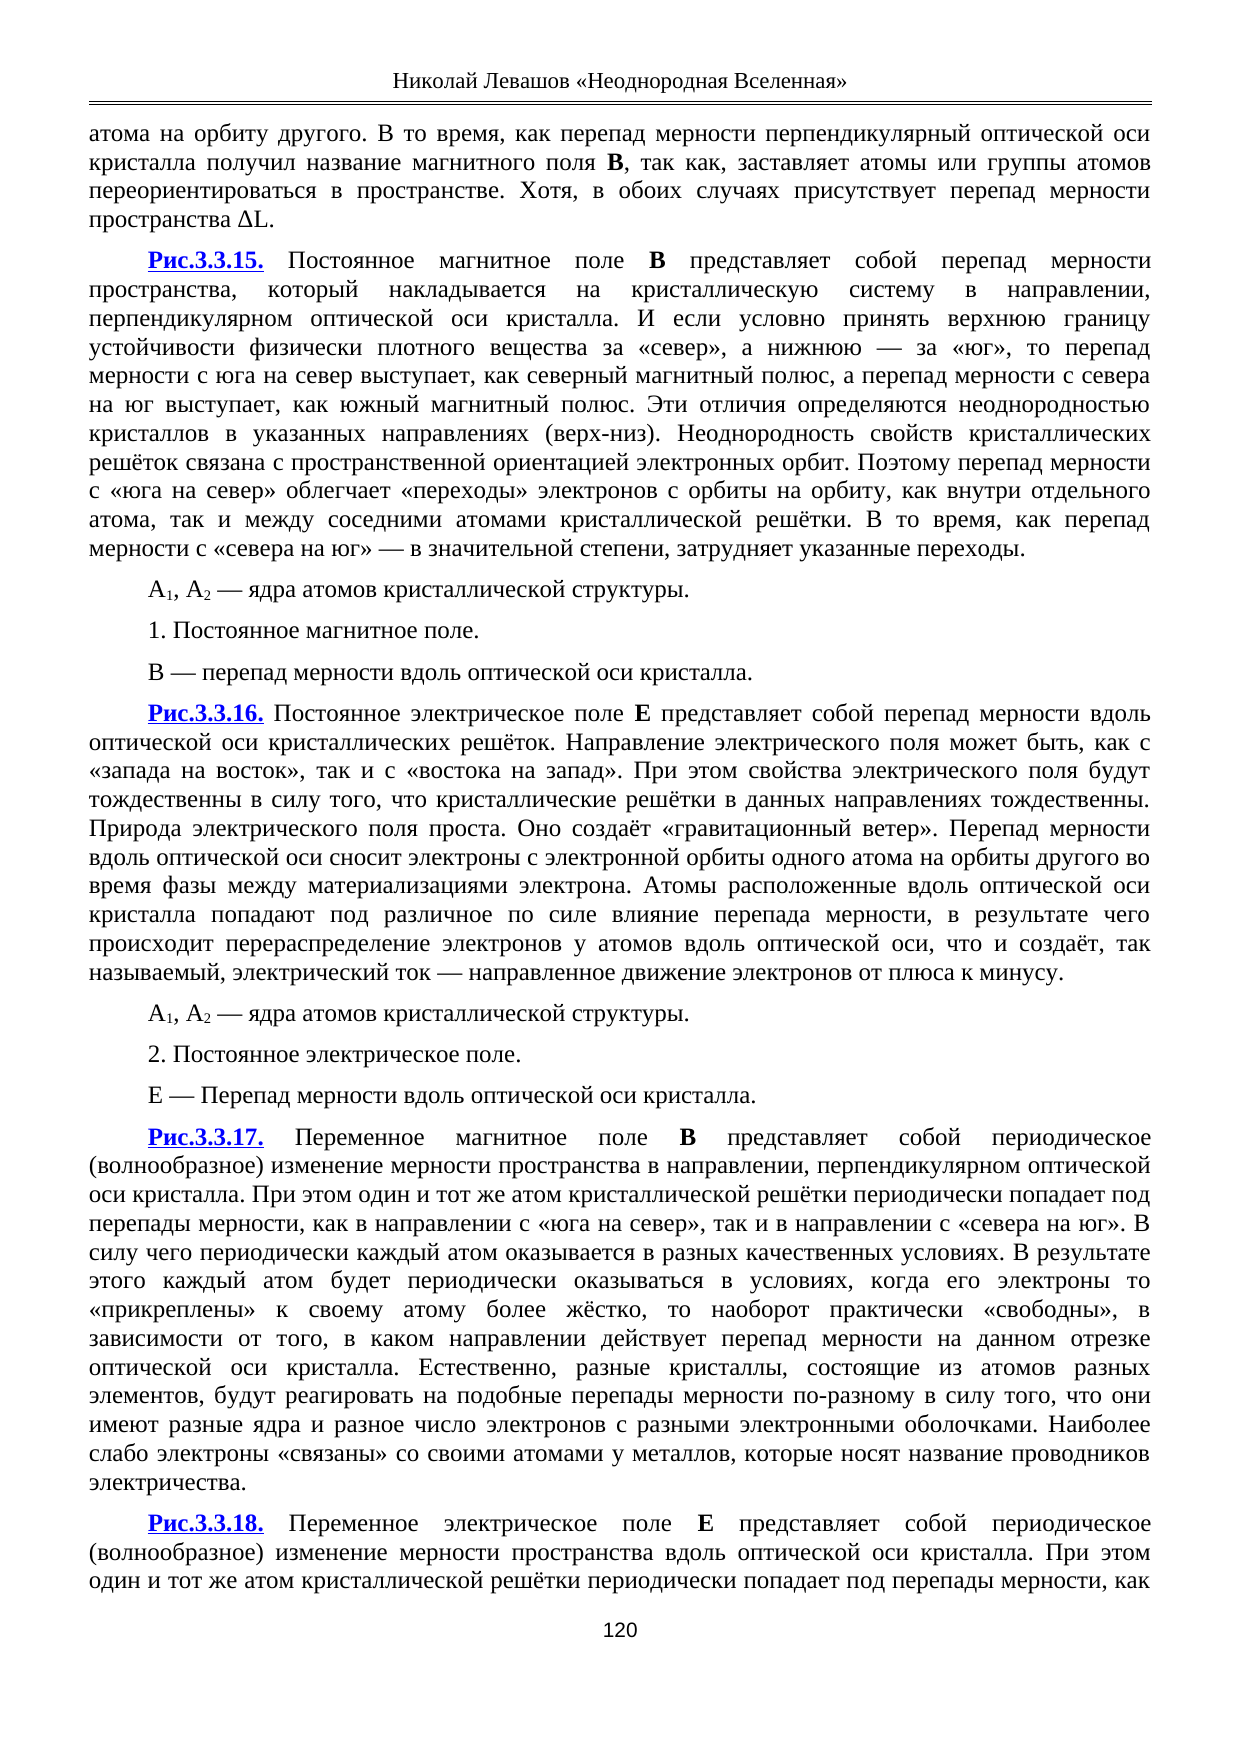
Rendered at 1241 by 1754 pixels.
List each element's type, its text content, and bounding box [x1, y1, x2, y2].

text B — перепад мерности вдоль оптической оси кристалла. [89, 657, 1152, 686]
text Рис.3.3.15. Постоянное магнитное поле В представляет собой перепад мерности пространства, который накладывается на кристаллическую систему в направлении, перпендикулярном оптической оси кристалла. И если условно принять верхнюю границу устойчивости физически плотного вещества за «север», а нижнюю — за «юг», то перепад мерности с юга на север выступает, как северный магнитный полюс, а перепад мерности с севера на юг выступает, как южный магнитный полюс. Эти отличия определяются неоднородностью кристаллов в указанных направлениях (верх-низ). Неоднородность свойств кристаллических решёток связана с пространственной ориентацией электронных орбит. Поэтому перепад мерности с «юга на север» облегчает «переходы» электронов с орбиты на орбиту, как внутри отдельного атома, так и между соседними атомами кристаллической решётки. В то время, как перепад мерности с «севера на юг» — в значительной степени, затрудняет указанные переходы. [89, 246, 1152, 562]
text 1. Постоянное магнитное поле. [89, 616, 1152, 644]
text 2. Постоянное электрическое поле. [89, 1039, 1152, 1068]
text Рис.3.3.16. Постоянное электрическое поле Е представляет собой перепад мерности вдоль оптической оси кристаллических решёток. Направление электрического поля может быть, как с «запада на восток», так и с «востока на запад». При этом свойства электрического поля будут тождественны в силу того, что кристаллические решётки в данных направлениях тождественны. Природа электрического поля проста. Оно создаёт «гравитационный ветер». Перепад мерности вдоль оптической оси сносит электроны с электронной орбиты одного атома на орбиты другого во время фазы между материализациями электрона. Атомы расположенные вдоль оптической оси кристалла попадают под различное по силе влияние перепада мерности, в результате чего происходит перераспределение электронов у атомов вдоль оптической оси, что и создаёт, так называемый, электрический ток — направленное движение электронов от плюса к минусу. [89, 698, 1152, 986]
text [89, 1508, 1152, 1594]
text A1, A2 — ядра атомов кристаллической структуры. [89, 574, 1152, 603]
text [89, 118, 1152, 233]
text A1, A2 — ядра атомов кристаллической структуры. [89, 998, 1152, 1027]
text Рис.3.3.17. Переменное магнитное поле В представляет собой периодическое (волнообразное) изменение мерности пространства в направлении, перпендикулярном оптической оси кристалла. При этом один и тот же атом кристаллической решётки периодически попадает под перепады мерности, как в направлении с «юга на север», так и в направлении с «севера на юг». В силу чего периодически каждый атом оказывается в разных качественных условиях. В результате этого каждый атом будет периодически оказываться в условиях, когда его электроны то «прикреплены» к своему атому более жёстко, то наоборот практически «свободны», в зависимости от того, в каком направлении действует перепад мерности на данном отрезке оптической оси кристалла. Естественно, разные кристаллы, состоящие из атомов разных элементов, будут реагировать на подобные перепады мерности по-разному в силу того, что они имеют разные ядра и разное число электронов с разными электронными оболочками. Наиболее слабо электроны «связаны» со своими атомами у металлов, которые носят название проводников электричества. [89, 1122, 1152, 1496]
text E — Перепад мерности вдоль оптической оси кристалла. [89, 1081, 1152, 1109]
